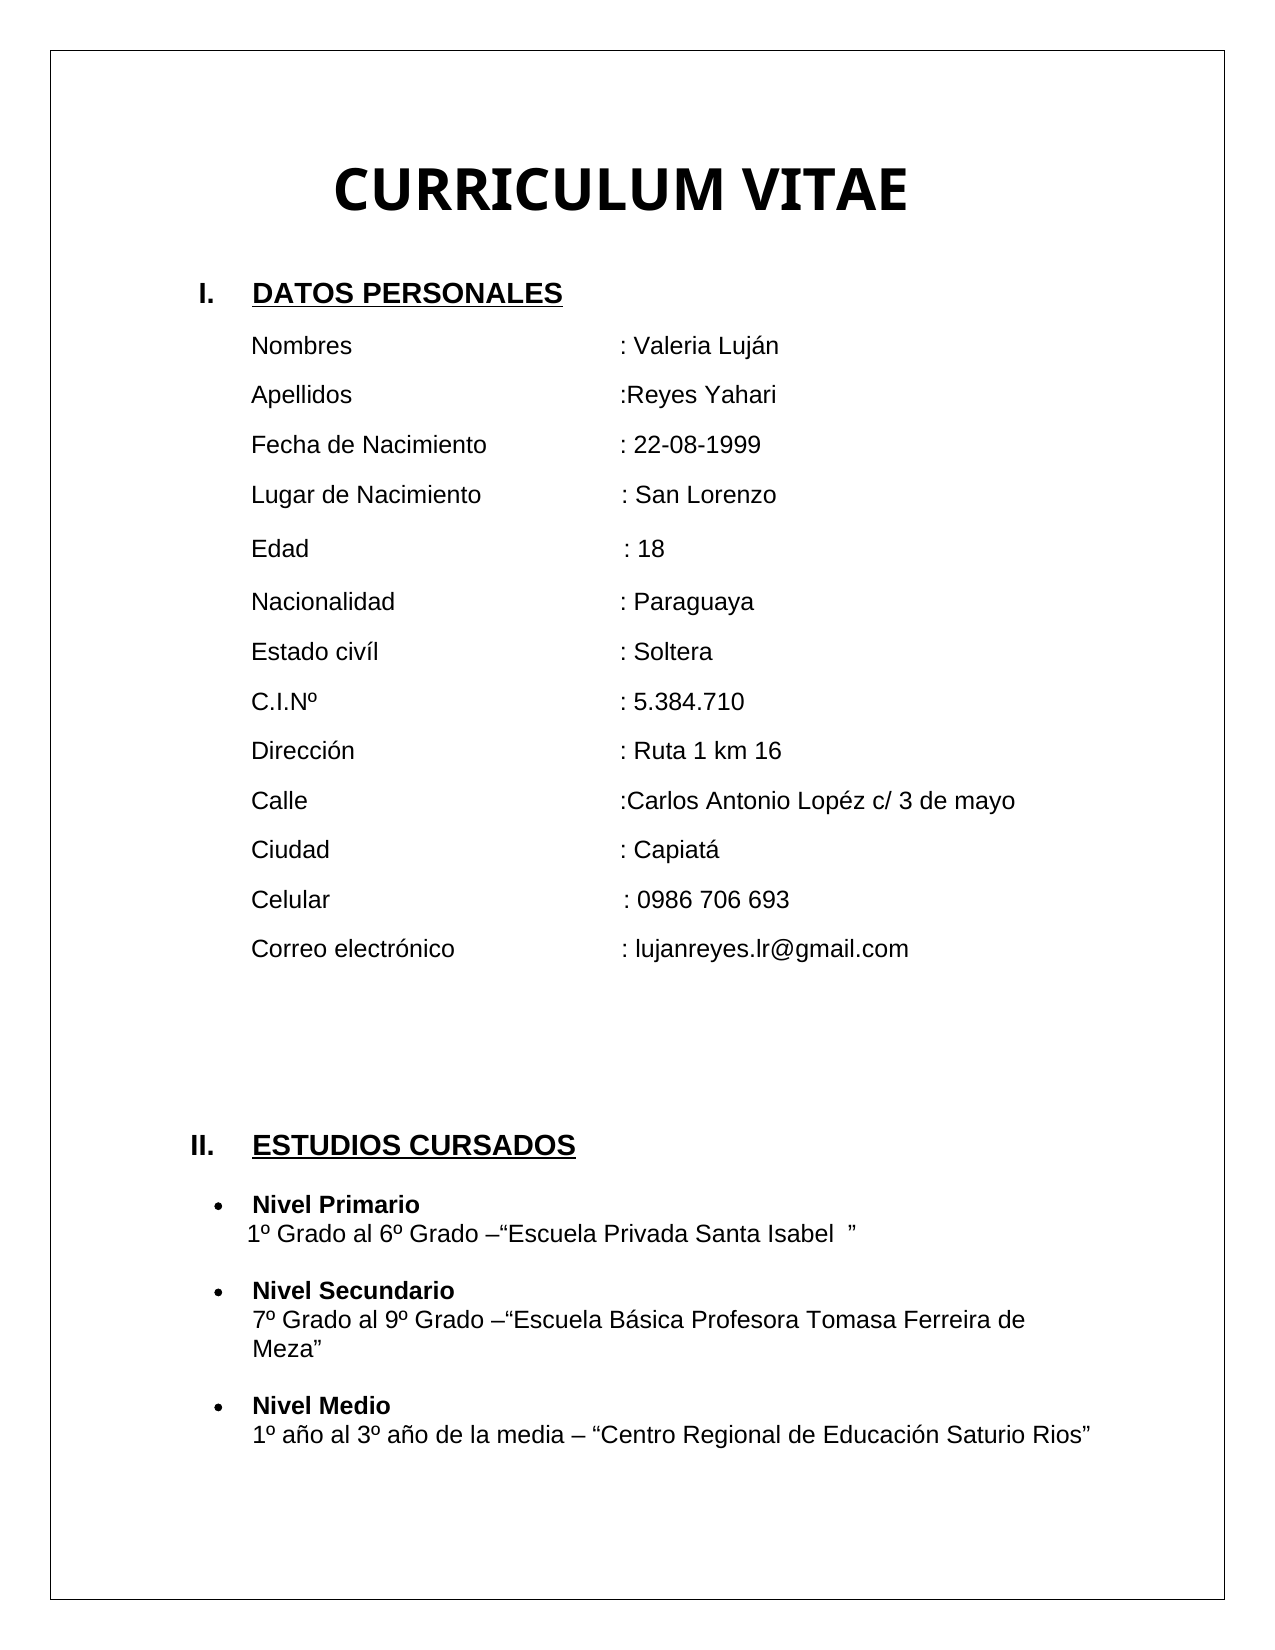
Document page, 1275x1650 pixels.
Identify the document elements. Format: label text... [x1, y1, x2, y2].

list Nivel Secundario [214, 1276, 1098, 1305]
text Dirección : Ruta 1 km 16 [251, 736, 1098, 765]
text C.I.Nº : 5.384.710 [251, 687, 1098, 715]
text Celular : 0986 706 693 [177, 885, 1098, 914]
text Calle :Carlos Antonio Lopéz c/ 3 de mayo [251, 786, 1098, 814]
text Ciudad : Capiatá [251, 835, 1098, 864]
list Nivel Primario [214, 1190, 1098, 1219]
list Nivel Medio [214, 1391, 1098, 1420]
list ESTUDIOS CURSADOS [214, 1128, 1098, 1161]
text Lugar de Nacimiento : San Lorenzo [251, 480, 1098, 508]
text Edad : 18 [251, 533, 1098, 562]
text 1º año al 3º año de la media – “Centro Regional de Educación Saturio Rios” [252, 1420, 1098, 1449]
text Nombres : Valeria Luján [251, 331, 1098, 360]
text 1º Grado al 6º Grado –“Escuela Privada Santa Isabel ” [177, 1219, 1098, 1248]
text Nacionalidad : Paraguaya [251, 587, 1098, 616]
text Fecha de Nacimiento : 22-08-1999 [251, 430, 1098, 459]
text Correo electrónico : lujanreyes.lr@gmail.com [251, 934, 1098, 963]
text CURRICULUM VITAE [252, 147, 989, 227]
text Apellidos :Reyes Yahari [251, 381, 1098, 409]
text 7º Grado al 9º Grado –“Escuela Básica Profesora Tomasa Ferreira de Meza” [252, 1305, 1098, 1363]
text Estado civíl : Soltera [251, 637, 1098, 666]
list DATOS PERSONALES [214, 277, 1098, 310]
